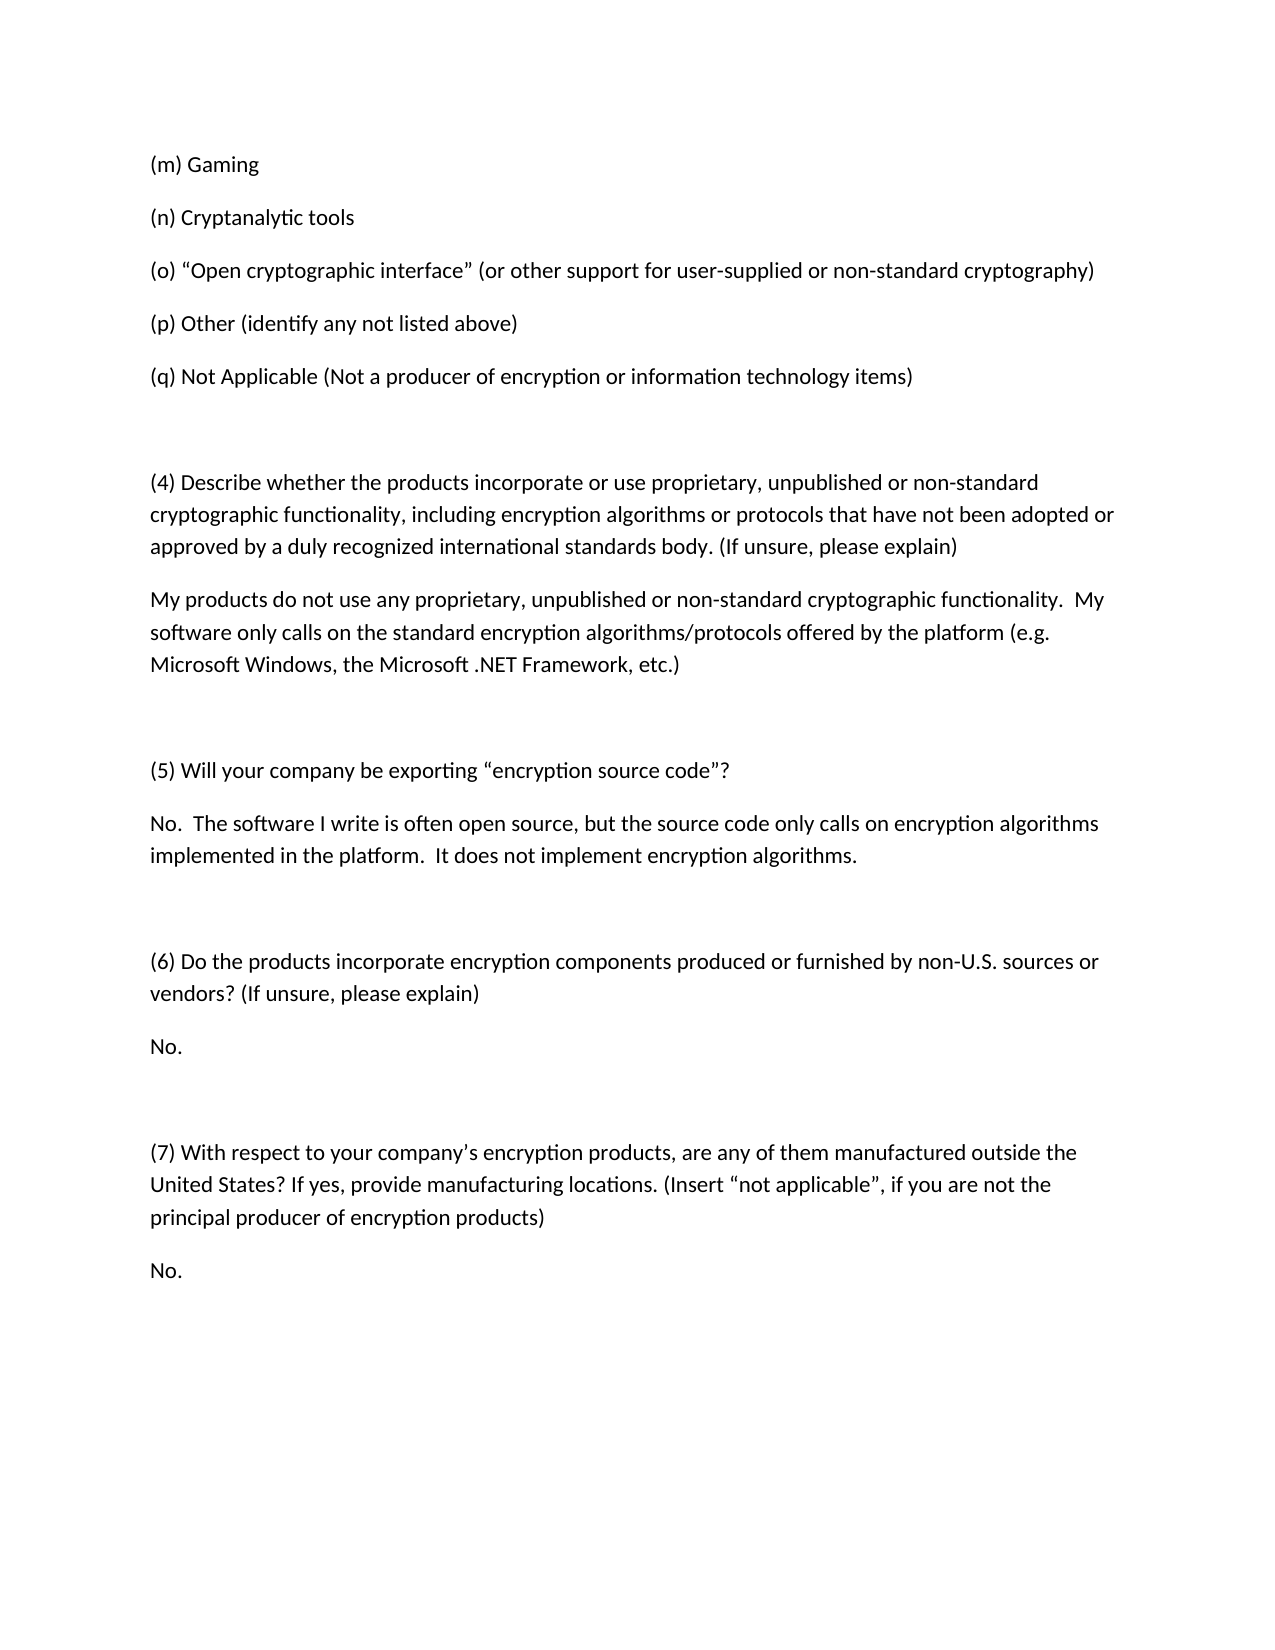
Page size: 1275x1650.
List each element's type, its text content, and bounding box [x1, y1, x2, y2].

text (o) “Open cryptographic interface” (or other support for user-supplied or non-standard cryptography) [150, 256, 1125, 284]
text (4) Describe whether the products incorporate or use proprietary, unpublished or non-standard cryptographic functionality, including encryption algorithms or protocols that have not been adopted or approved by a duly recognized international standards body. (If unsure, please explain) [150, 468, 1125, 561]
text (7) With respect to your company’s encryption products, are any of them manufactured outside the United States? If yes, provide manufacturing locations. (Insert “not applicable”, if you are not the principal producer of encryption products) [150, 1138, 1125, 1231]
text (m) Gaming [150, 150, 1125, 178]
text (p) Other (identify any not listed above) [150, 309, 1125, 337]
text (6) Do the products incorporate encryption components produced or furnished by non-U.S. sources or vendors? (If unsure, please explain) [150, 947, 1125, 1007]
text No. [150, 1032, 1125, 1060]
text No. [150, 1256, 1125, 1284]
text (q) Not Applicable (Not a producer of encryption or information technology items) [150, 362, 1125, 390]
text No. The software I write is often open source, but the source code only calls on encryption algorithms implemented in the platform. It does not implement encryption algorithms. [150, 809, 1125, 869]
text (n) Cryptanalytic tools [150, 203, 1125, 231]
text My products do not use any proprietary, unpublished or non-standard cryptographic functionality. My software only calls on the standard encryption algorithms/protocols offered by the platform (e.g. Microsoft Windows, the Microsoft .NET Framework, etc.) [150, 586, 1125, 678]
text (5) Will your company be exporting “encryption source code”? [150, 756, 1125, 784]
